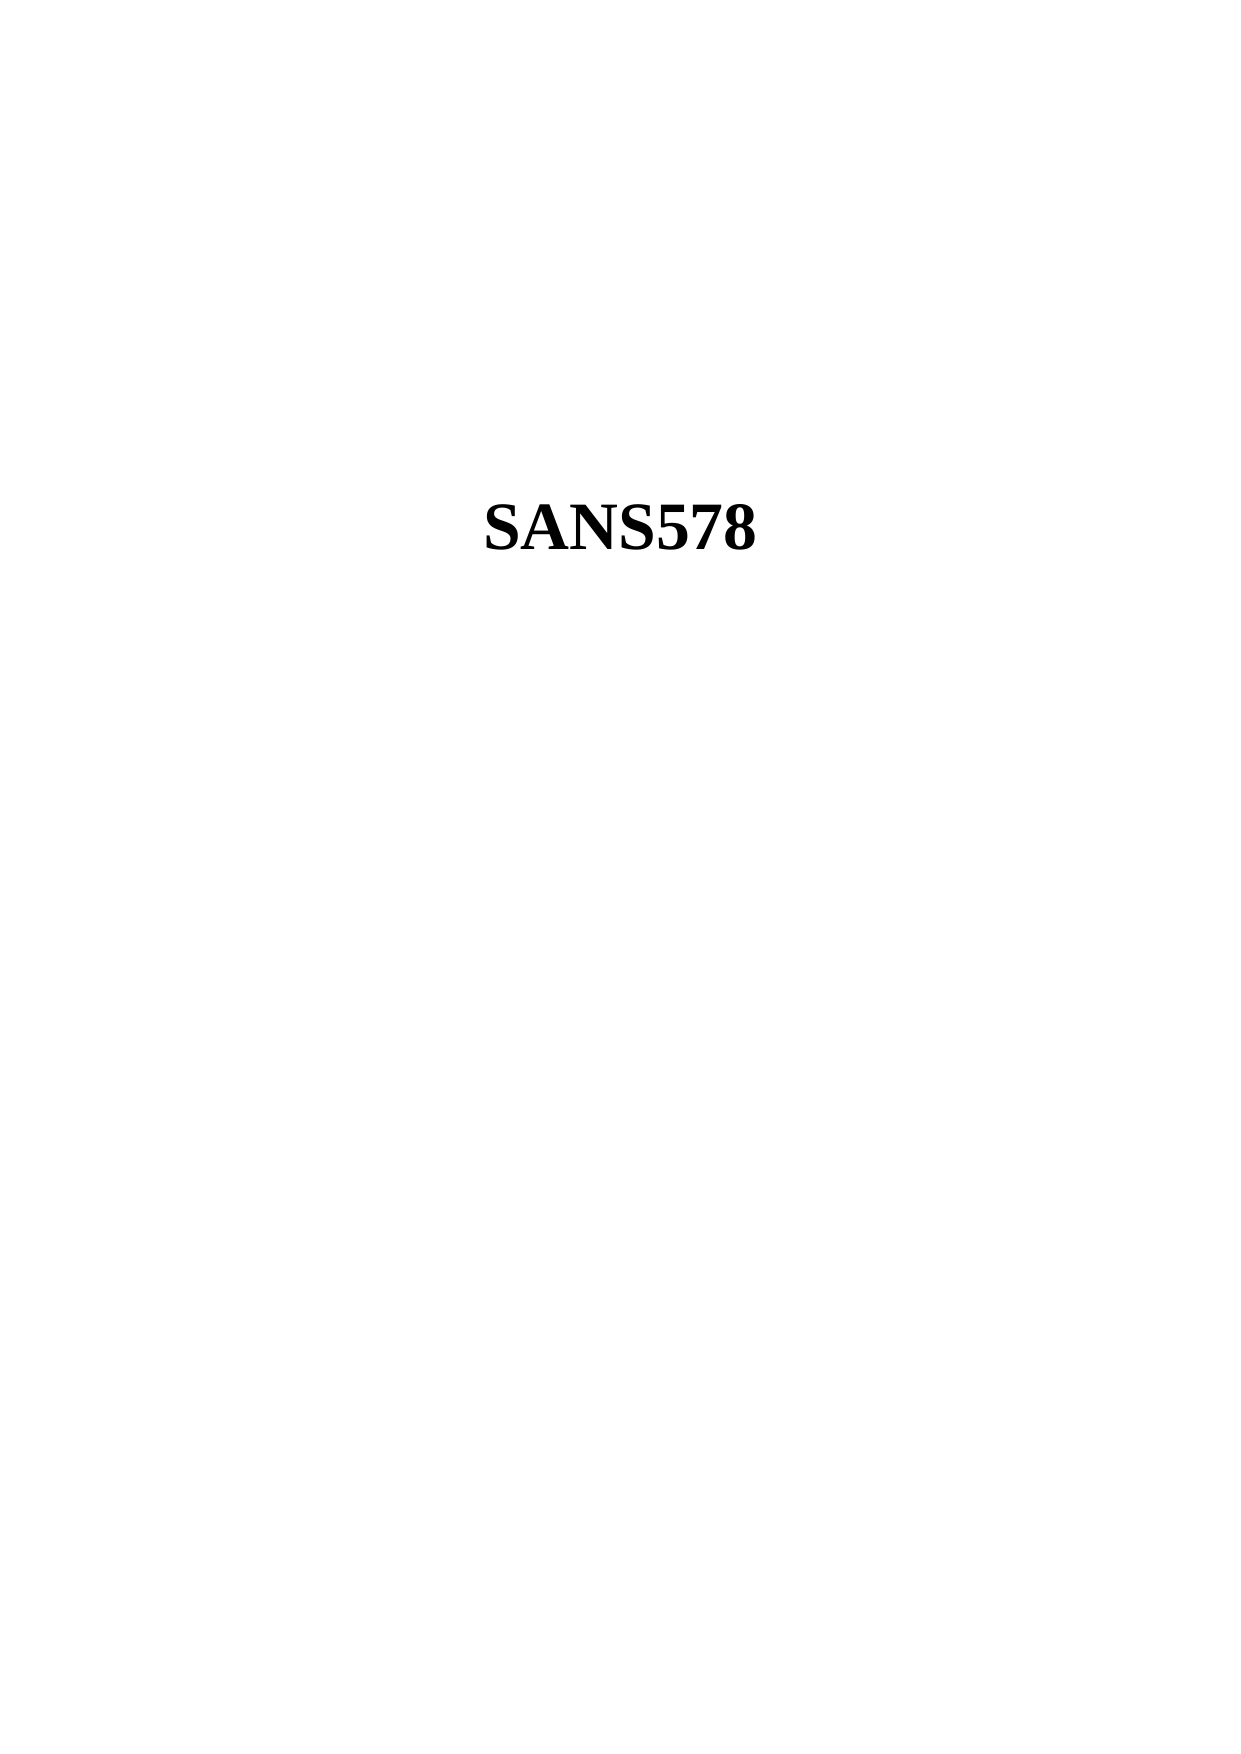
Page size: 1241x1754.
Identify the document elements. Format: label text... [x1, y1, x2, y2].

subtitle SANS578 [150, 487, 1090, 564]
